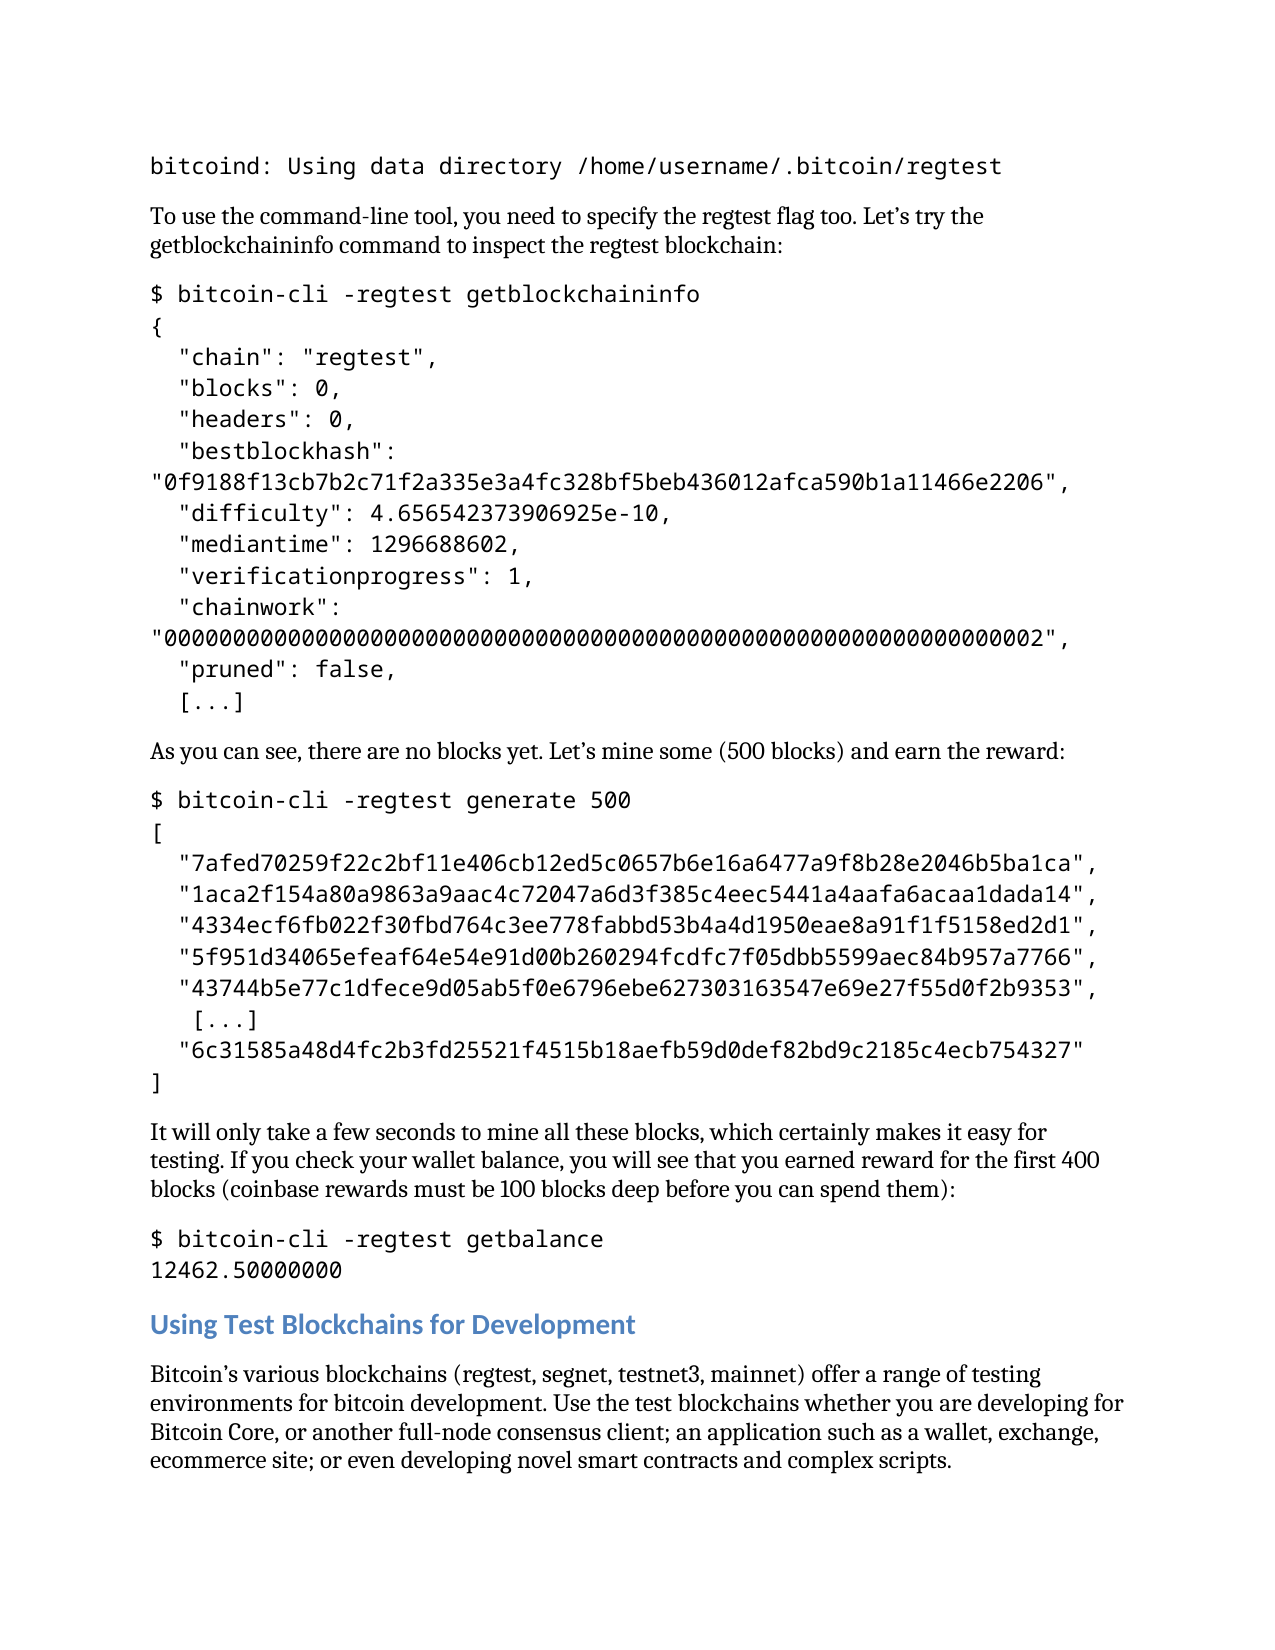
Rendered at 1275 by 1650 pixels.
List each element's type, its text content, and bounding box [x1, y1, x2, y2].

text As you can see, there are no blocks yet. Let’s mine some (500 blocks) and earn the reward: [150, 737, 1125, 765]
text $ bitcoin-cli -regtest getblockchaininfo { "chain": "regtest", "blocks": 0, "headers": 0, "bestblockhash": "0f9188f13cb7b2c71f2a335e3a4fc328bf5beb436012afca590b1a11466e2206", "difficulty": 4.656542373906925e-10, "mediantime": 1296688602, "verificationprogress": 1, "chainwork": "0000000000000000000000000000000000000000000000000000000000000002", "pruned": false, [...] [150, 278, 1125, 716]
text $ bitcoin-cli -regtest generate 500 [ "7afed70259f22c2bf11e406cb12ed5c0657b6e16a6477a9f8b28e2046b5ba1ca", "1aca2f154a80a9863a9aac4c72047a6d3f385c4eec5441a4aafa6acaa1dada14", "4334ecf6fb022f30fbd764c3ee778fabbd53b4a4d1950eae8a91f1f5158ed2d1", "5f951d34065efeaf64e54e91d00b260294fcdfc7f05dbb5599aec84b957a7766", "43744b5e77c1dfece9d05ab5f0e6796ebe627303163547e69e27f55d0f2b9353", [...] "6c31585a48d4fc2b3fd25521f4515b18aefb59d0def82bd9c2185c4ecb754327" ] [150, 784, 1125, 1097]
text Bitcoin’s various blockchains (regtest, segnet, testnet3, mainnet) offer a range of testing environments for bitcoin development. Use the test blockchains whether you are developing for Bitcoin Core, or another full-node consensus client; an application such as a wallet, exchange, ecommerce site; or even developing novel smart contracts and complex scripts. [150, 1360, 1125, 1475]
text $ bitcoin-cli -regtest getbalance 12462.50000000 [150, 1222, 1125, 1285]
text To use the command-line tool, you need to specify the regtest flag too. Let’s try the getblockchaininfo command to inspect the regtest blockchain: [150, 202, 1125, 259]
text bitcoind: Using data directory /home/username/.bitcoin/regtest [150, 150, 1125, 181]
text It will only take a few seconds to mine all these blocks, which certainly makes it easy for testing. If you check your wallet balance, you will see that you earned reward for the first 400 blocks (coinbase rewards must be 100 blocks deep before you can spend them): [150, 1117, 1125, 1204]
subtitle Using Test Blockchains for Development [150, 1306, 1125, 1341]
